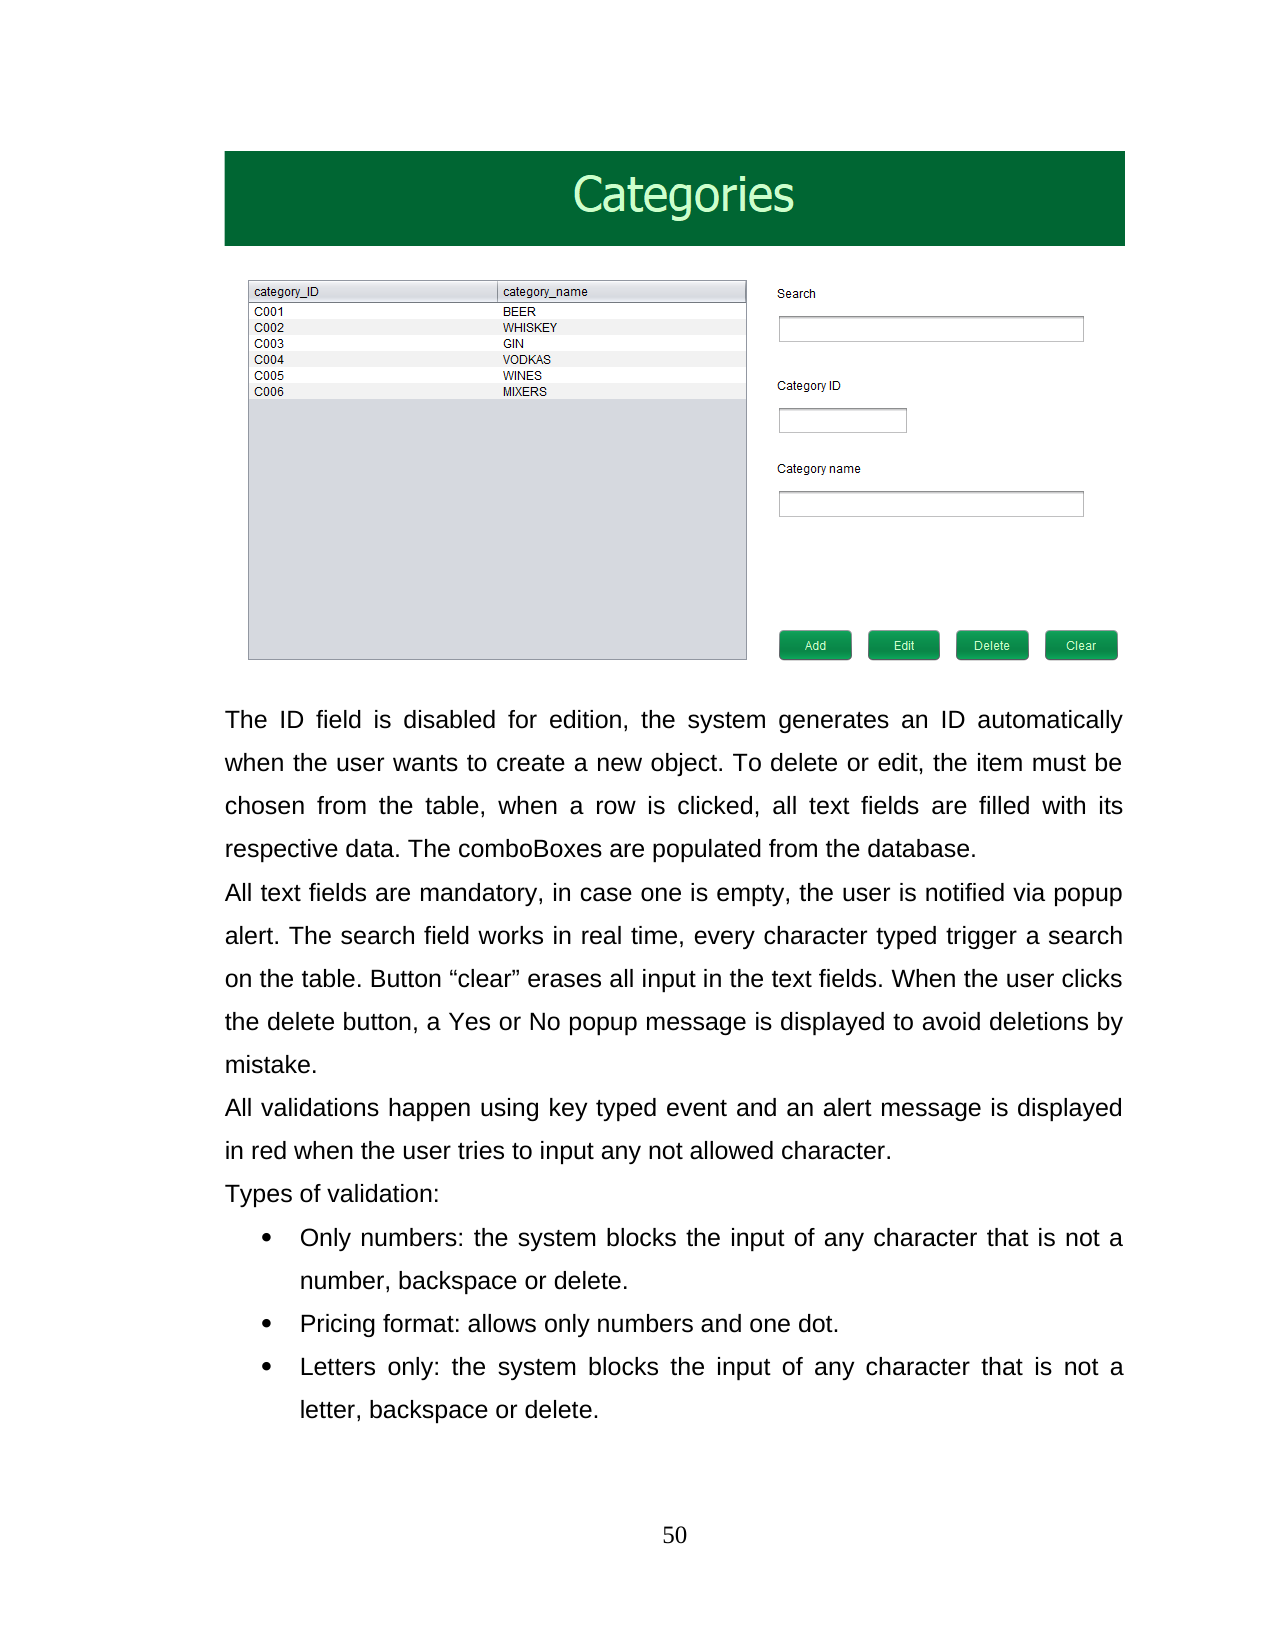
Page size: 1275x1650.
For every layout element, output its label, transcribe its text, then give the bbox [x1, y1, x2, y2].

list Letters only: the system blocks the input of any character that is not a letter, backspace or delete. [262, 1352, 1125, 1424]
text All text fields are mandatory, in case one is empty, the user is notified via popup alert. The search field works in real time, every character typed trigger a search on the table. Button “clear” erases all input in the text fields. When the user clicks the delete button, a Yes or No popup message is displayed to avoid deletions by mistake. [224, 878, 1125, 1079]
list Only numbers: the system blocks the input of any character that is not a number, backspace or delete. [262, 1223, 1125, 1294]
text Types of validation: [224, 1179, 1125, 1208]
list Pricing format: allows only numbers and one dot. [262, 1309, 1125, 1338]
text The ID field is disabled for edition, the system generates an ID automatically when the user wants to create a new object. To delete or edit, the item must be chosen from the table, when a row is clicked, all text fields are filled with its respective data. The comboBoxes are populated from the database. [224, 705, 1125, 863]
picture [224, 150, 1125, 691]
text All validations happen using key typed event and an alert message is displayed in red when the user tries to input any not allowed character. [224, 1093, 1125, 1165]
